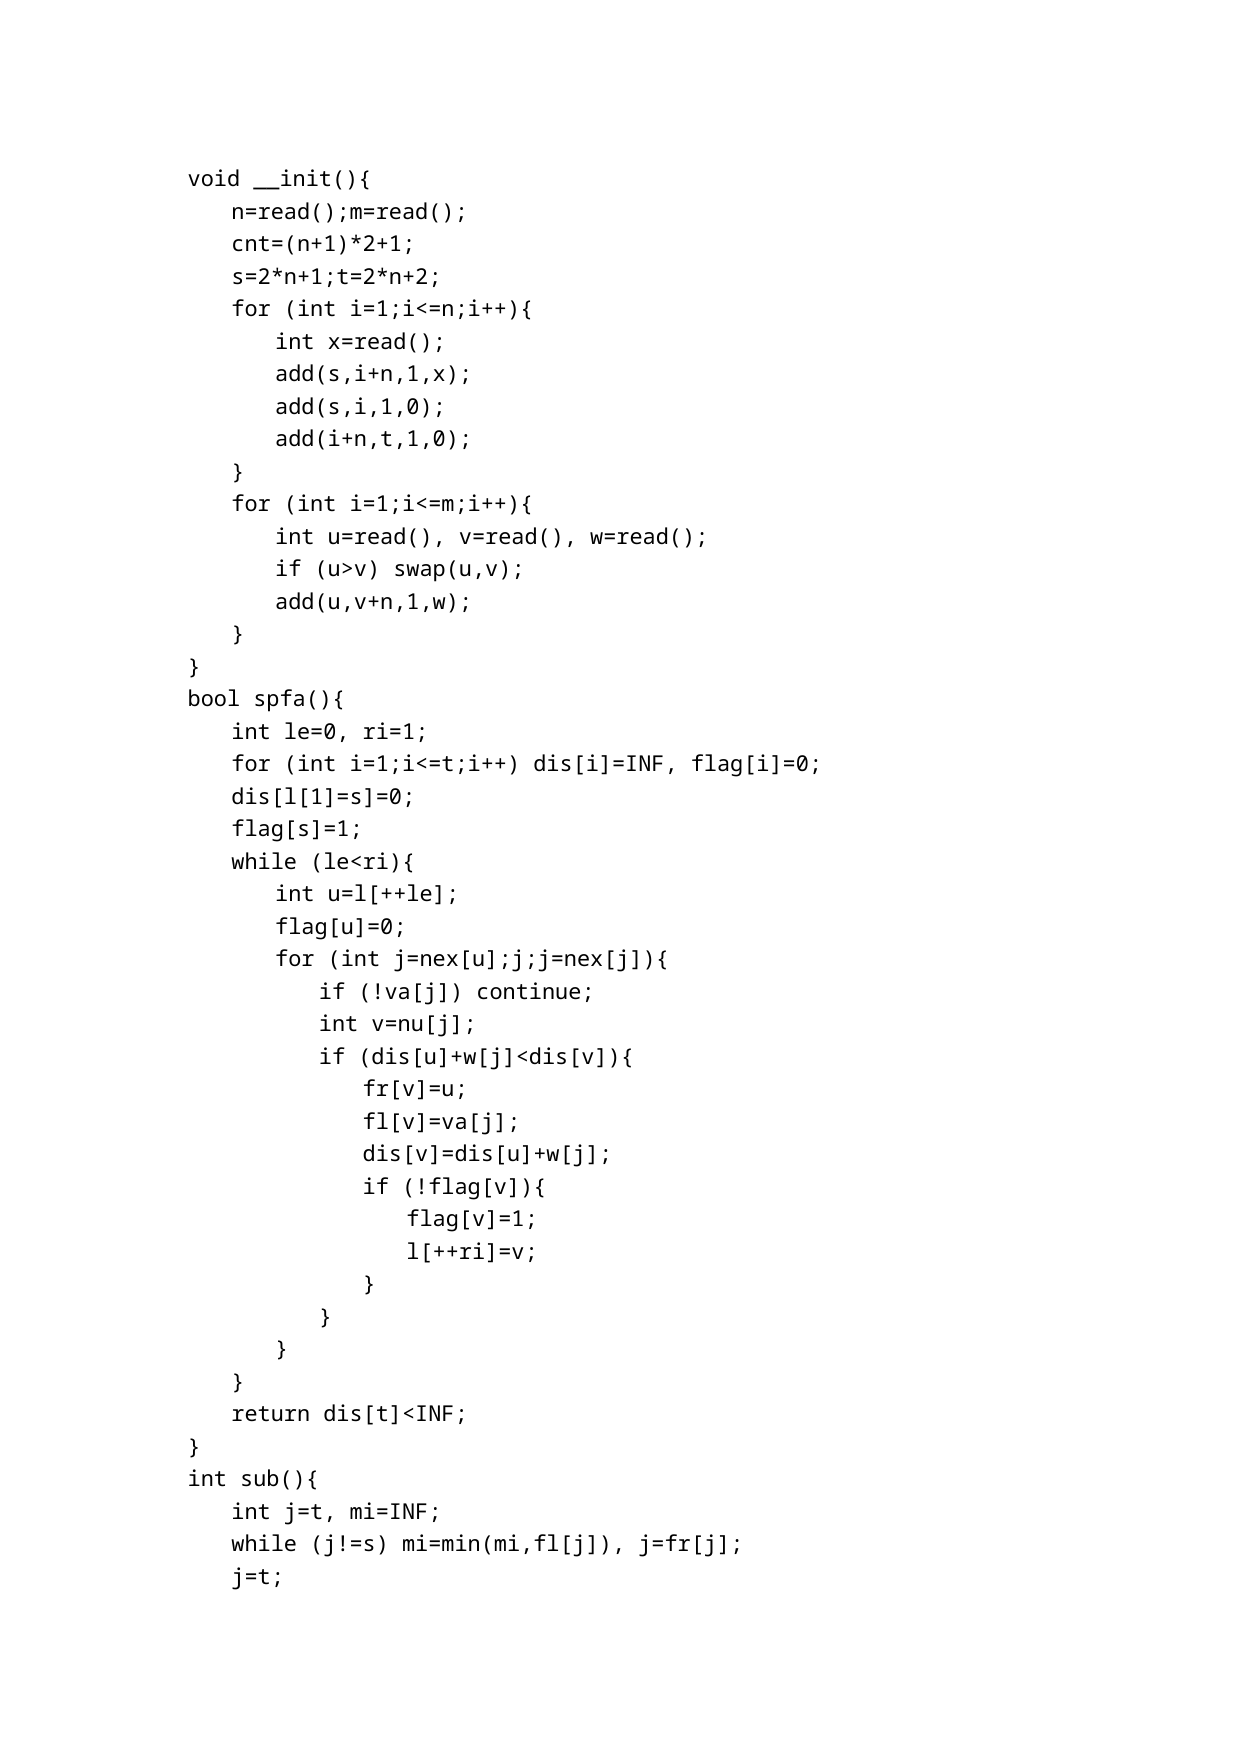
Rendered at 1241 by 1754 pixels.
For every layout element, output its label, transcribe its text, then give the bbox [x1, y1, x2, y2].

text bool spfa(){ [187, 682, 1053, 714]
text flag[u]=0; [187, 909, 1053, 942]
text return dis[t]<INF; [187, 1397, 1053, 1429]
text dis[v]=dis[u]+w[j]; [187, 1137, 1053, 1169]
text fr[v]=u; [187, 1072, 1053, 1104]
text dis[l[1]=s]=0; [187, 779, 1053, 812]
text int j=t, mi=INF; [187, 1494, 1053, 1527]
text } [187, 1429, 1053, 1462]
text int v=nu[j]; [187, 1007, 1053, 1039]
text int le=0, ri=1; [187, 714, 1053, 747]
text j=t; [187, 1559, 1053, 1592]
text for (int i=1;i<=n;i++){ [187, 292, 1053, 324]
text } [187, 1267, 1053, 1299]
text for (int i=1;i<=t;i++) dis[i]=INF, flag[i]=0; [187, 747, 1053, 779]
text n=read();m=read(); [187, 194, 1053, 227]
text add(i+n,t,1,0); [187, 422, 1053, 454]
text } [187, 1364, 1053, 1397]
text while (j!=s) mi=min(mi,fl[j]), j=fr[j]; [187, 1527, 1053, 1559]
text } [187, 1299, 1053, 1332]
text s=2*n+1;t=2*n+2; [187, 259, 1053, 292]
text } [187, 1332, 1053, 1364]
text void __init(){ [187, 162, 1053, 194]
text int u=l[++le]; [187, 877, 1053, 909]
text for (int i=1;i<=m;i++){ [187, 487, 1053, 519]
text fl[v]=va[j]; [187, 1104, 1053, 1137]
text add(s,i+n,1,x); [187, 357, 1053, 389]
text int sub(){ [187, 1462, 1053, 1494]
text while (le<ri){ [187, 844, 1053, 877]
text for (int j=nex[u];j;j=nex[j]){ [187, 942, 1053, 974]
text if (!va[j]) continue; [187, 974, 1053, 1007]
text } [187, 649, 1053, 682]
text flag[s]=1; [187, 812, 1053, 844]
text if (dis[u]+w[j]<dis[v]){ [187, 1039, 1053, 1072]
text flag[v]=1; [187, 1202, 1053, 1234]
text int u=read(), v=read(), w=read(); [187, 519, 1053, 552]
text cnt=(n+1)*2+1; [187, 227, 1053, 259]
text if (u>v) swap(u,v); [187, 552, 1053, 584]
text } [187, 617, 1053, 649]
text add(u,v+n,1,w); [187, 584, 1053, 617]
text } [187, 454, 1053, 487]
text add(s,i,1,0); [187, 389, 1053, 422]
text l[++ri]=v; [187, 1234, 1053, 1267]
text int x=read(); [187, 324, 1053, 357]
text if (!flag[v]){ [187, 1169, 1053, 1202]
